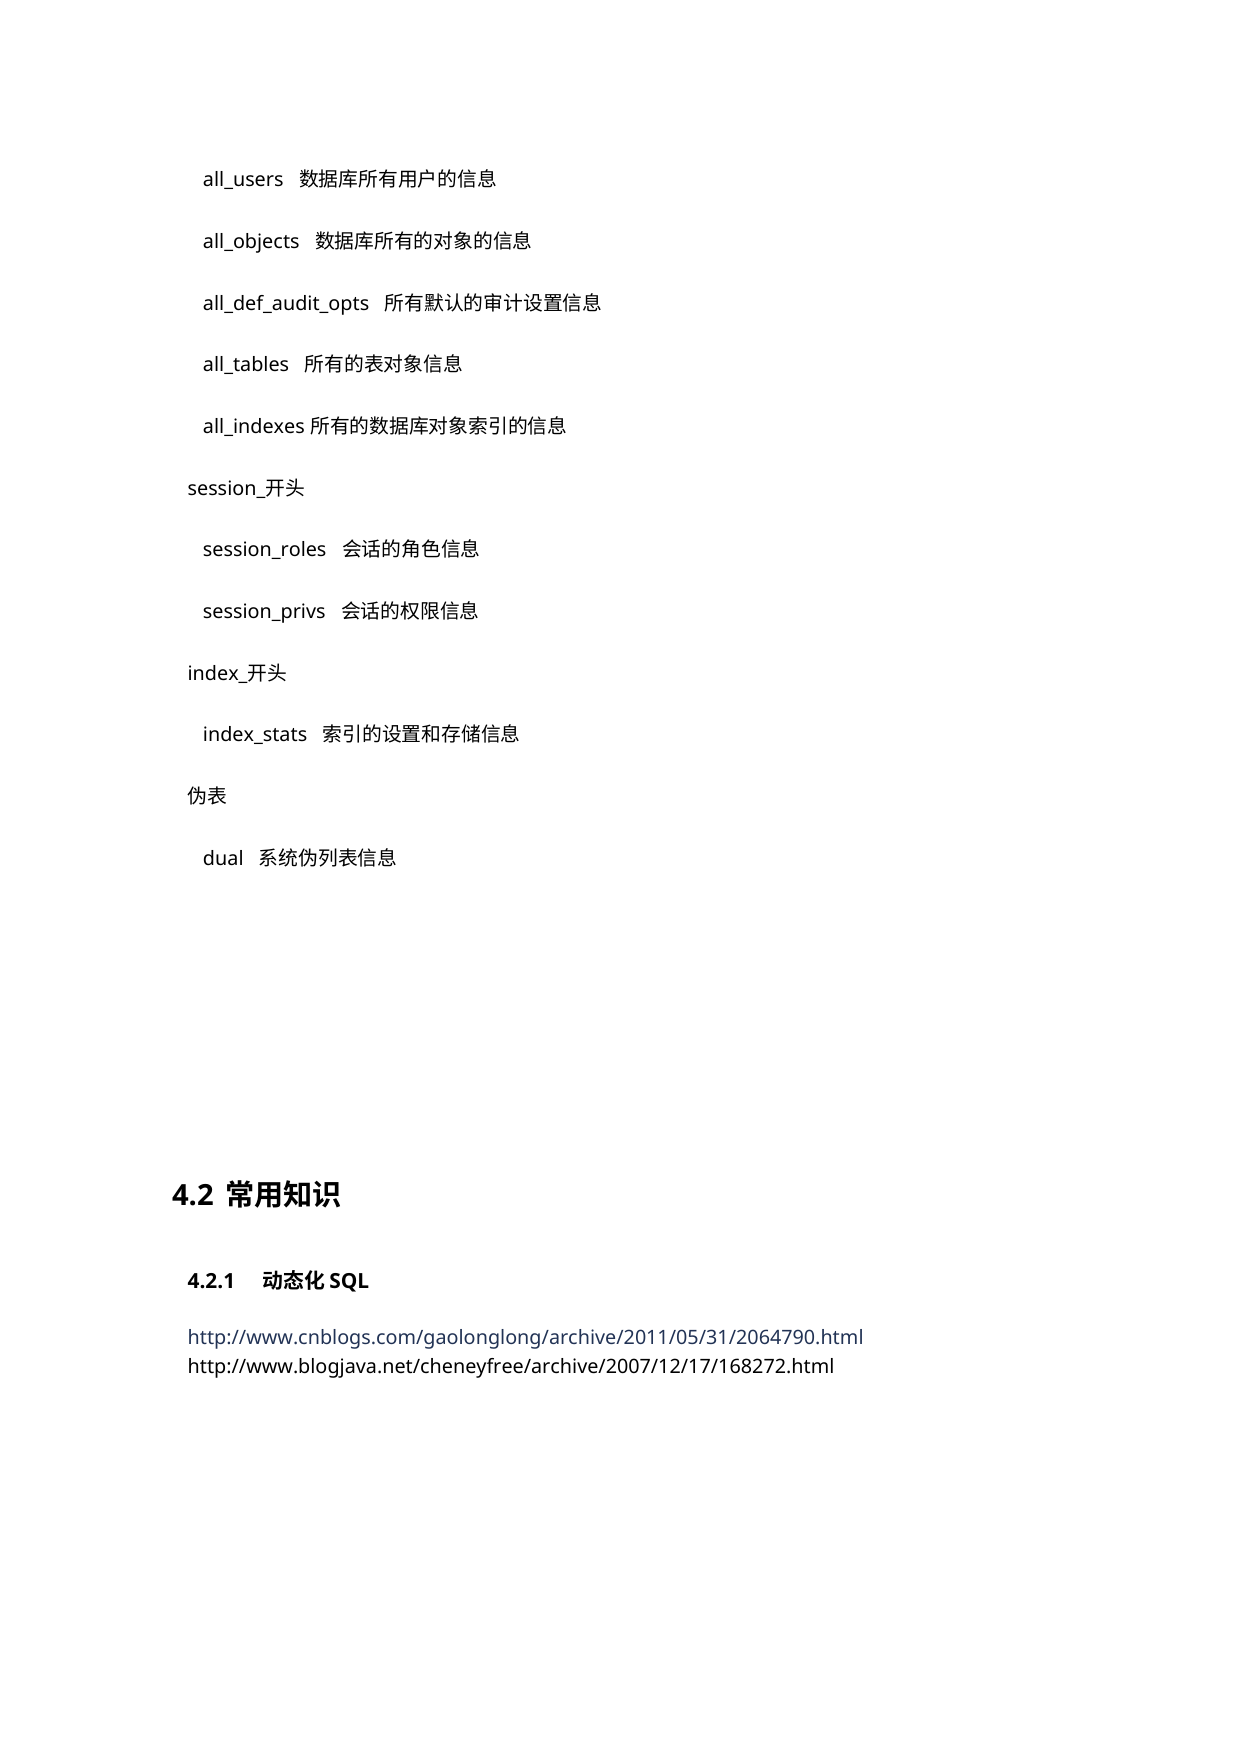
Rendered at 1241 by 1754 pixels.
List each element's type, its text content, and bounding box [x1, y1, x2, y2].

text dual 系统伪列表信息 [187, 840, 1053, 873]
text http://www.cnblogs.com/gaolonglong/archive/2011/05/31/2064790.html [187, 1320, 1053, 1353]
text index_开头 [187, 655, 1053, 688]
text session_开头 [187, 470, 1053, 503]
text session_roles 会话的角色信息 [187, 532, 1053, 564]
text all_tables 所有的表对象信息 [187, 347, 1053, 379]
text all_users 数据库所有用户的信息 [187, 162, 1053, 194]
text all_objects 数据库所有的对象的信息 [187, 224, 1053, 256]
text http://www.blogjava.net/cheneyfree/archive/2007/12/17/168272.html [187, 1353, 1053, 1385]
subtitle 动态化SQL [187, 1263, 1053, 1295]
text session_privs 会话的权限信息 [187, 594, 1053, 626]
text 伪表 [187, 779, 1053, 811]
subtitle 常用知识 [172, 1160, 1053, 1225]
text all_def_audit_opts 所有默认的审计设置信息 [187, 285, 1053, 318]
text index_stats 索引的设置和存储信息 [187, 717, 1053, 749]
text all_indexes 所有的数据库对象索引的信息 [187, 409, 1053, 441]
